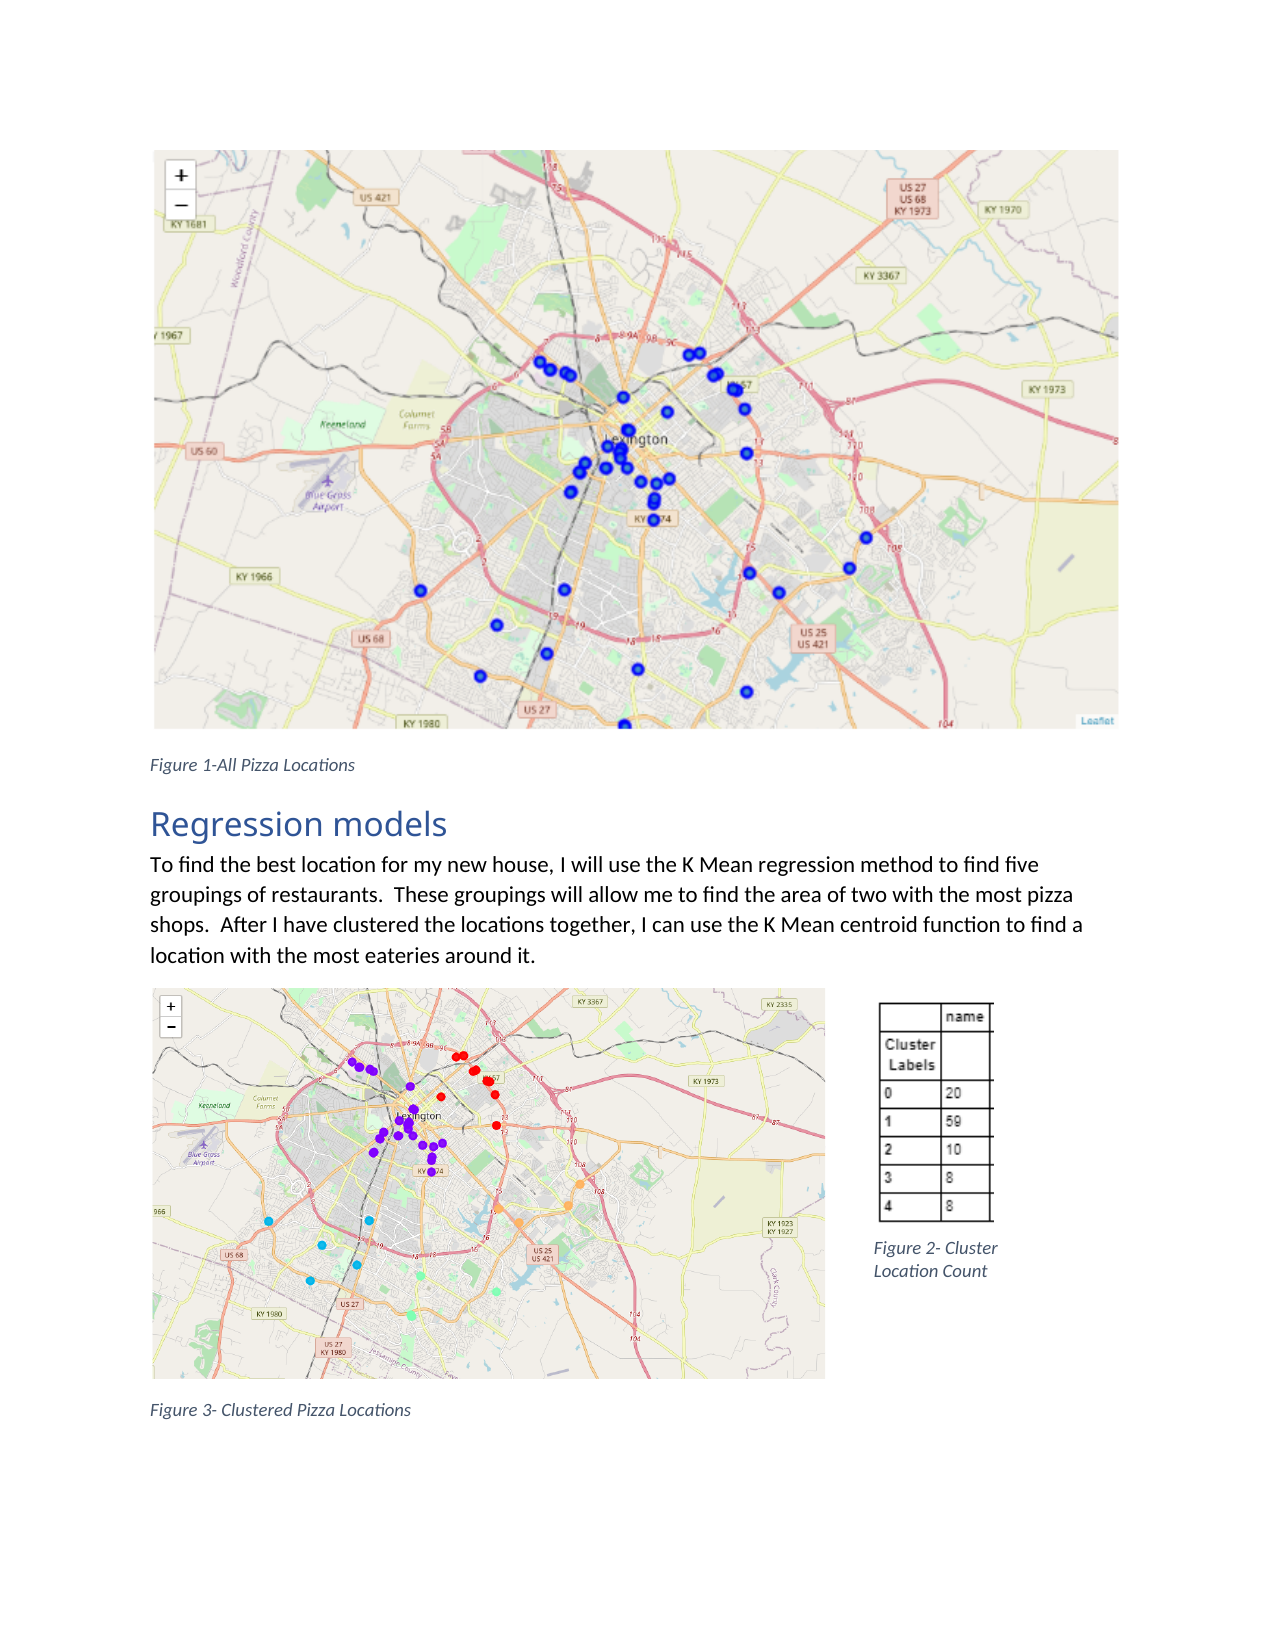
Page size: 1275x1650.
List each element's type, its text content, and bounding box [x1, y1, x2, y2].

subtitle Regression models [150, 801, 1125, 847]
picture [150, 987, 826, 1379]
picture [873, 992, 994, 1227]
picture [150, 150, 1125, 735]
text To find the best location for my new house, I will use the K Mean regression method to find five groupings of restaurants. These groupings will allow me to find the area of two with the most pizza shops. After I have clustered the locations together, I can use the K Mean centroid function to find a location with the most eateries around it. [150, 850, 1125, 969]
